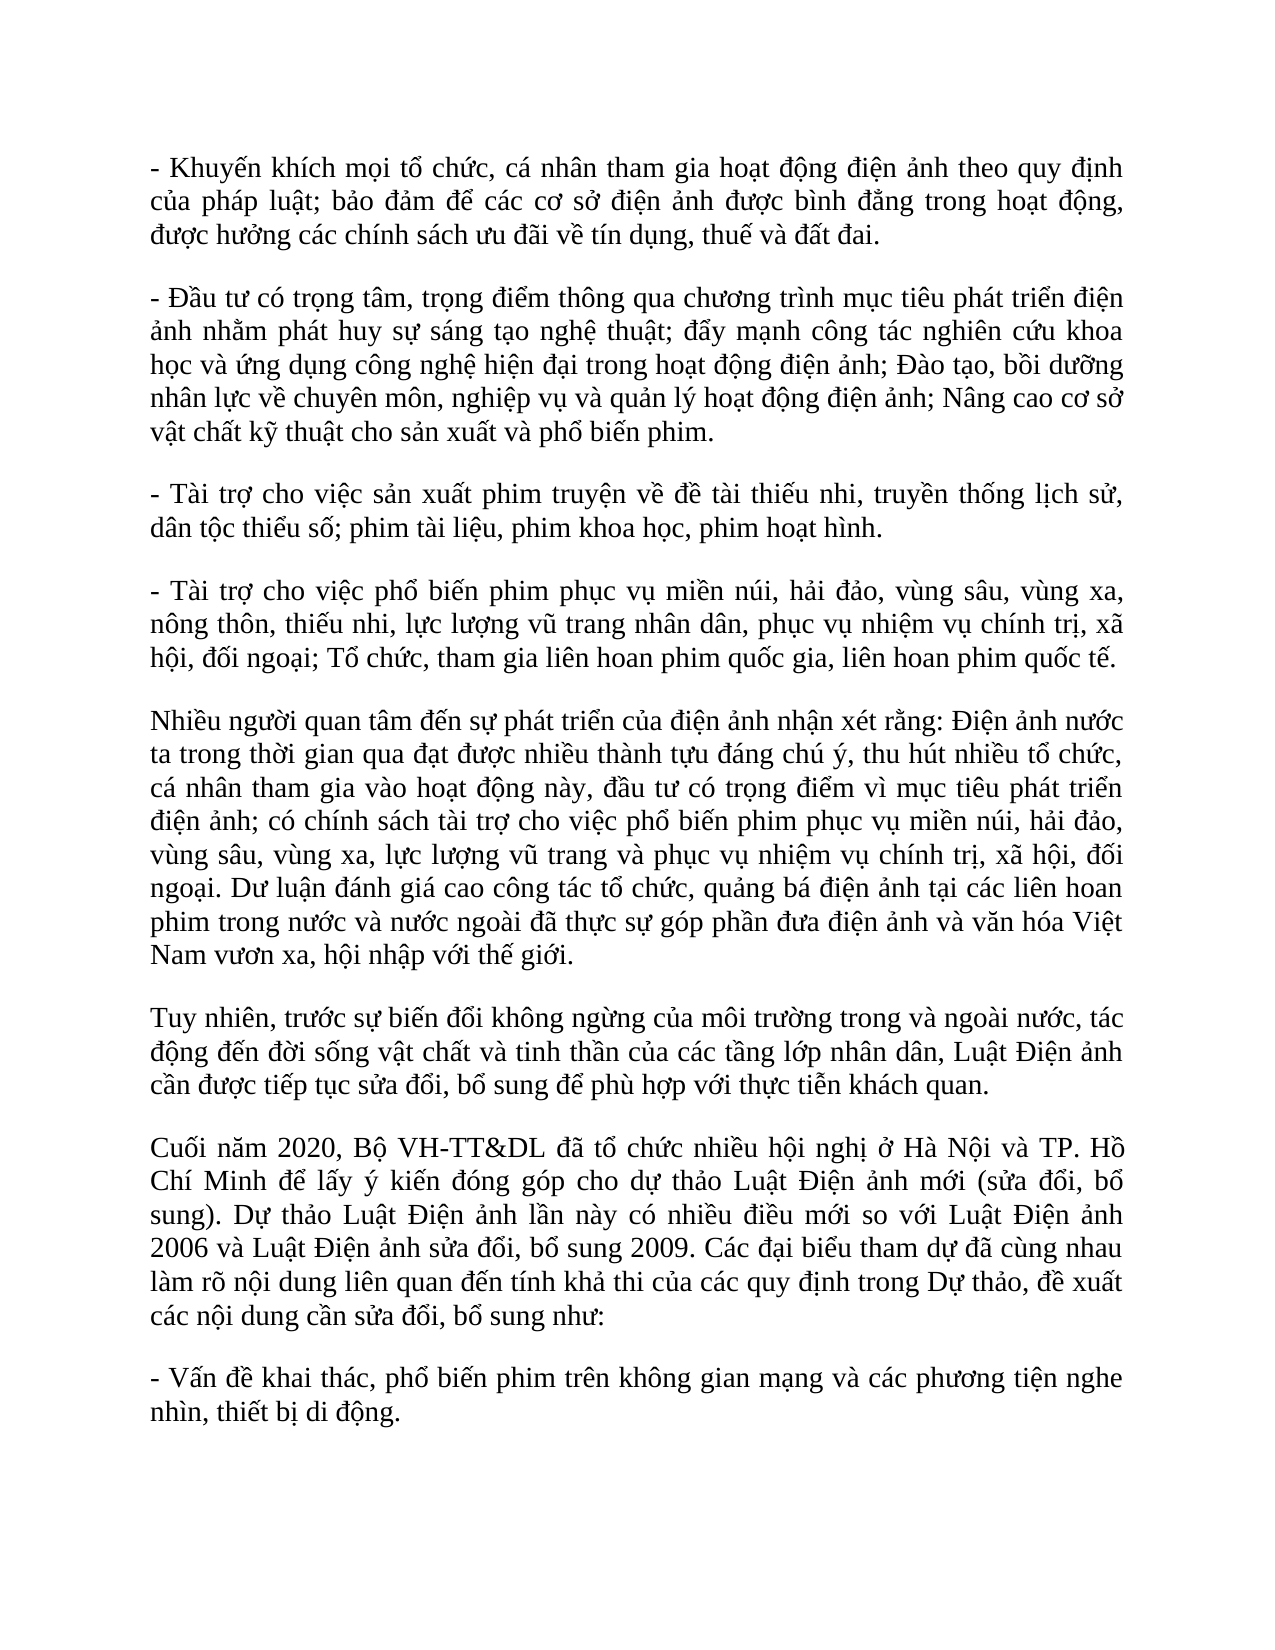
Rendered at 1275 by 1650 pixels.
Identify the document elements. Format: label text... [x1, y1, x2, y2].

text - Vấn đề khai thác, phổ biến phim trên không gian mạng và các phương tiện nghe nhìn, thiết bị di động. [150, 1360, 1125, 1427]
text - Đầu tư có trọng tâm, trọng điểm thông qua chương trình mục tiêu phát triển điện ảnh nhằm phát huy sự sáng tạo nghệ thuật; đẩy mạnh công tác nghiên cứu khoa học và ứng dụng công nghệ hiện đại trong hoạt động điện ảnh; Đào tạo, bồi dưỡng nhân lực về chuyên môn, nghiệp vụ và quản lý hoạt động điện ảnh; Nâng cao cơ sở vật chất kỹ thuật cho sản xuất và phổ biến phim. [150, 280, 1125, 447]
text - Tài trợ cho việc sản xuất phim truyện về đề tài thiếu nhi, truyền thống lịch sử, dân tộc thiểu số; phim tài liệu, phim khoa học, phim hoạt hình. [150, 477, 1125, 544]
text - Tài trợ cho việc phổ biến phim phục vụ miền núi, hải đảo, vùng sâu, vùng xa, nông thôn, thiếu nhi, lực lượng vũ trang nhân dân, phục vụ nhiệm vụ chính trị, xã hội, đối ngoại; Tổ chức, tham gia liên hoan phim quốc gia, liên hoan phim quốc tế. [150, 573, 1125, 673]
text Nhiều người quan tâm đến sự phát triển của điện ảnh nhận xét rằng: Điện ảnh nước ta trong thời gian qua đạt được nhiều thành tựu đáng chú ý, thu hút nhiều tổ chức, cá nhân tham gia vào hoạt động này, đầu tư có trọng điểm vì mục tiêu phát triển điện ảnh; có chính sách tài trợ cho việc phổ biến phim phục vụ miền núi, hải đảo, vùng sâu, vùng xa, lực lượng vũ trang và phục vụ nhiệm vụ chính trị, xã hội, đối ngoại. Dư luận đánh giá cao công tác tổ chức, quảng bá điện ảnh tại các liên hoan phim trong nước và nước ngoài đã thực sự góp phần đưa điện ảnh và văn hóa Việt Nam vươn xa, hội nhập với thế giới. [150, 703, 1125, 971]
text - Khuyến khích mọi tổ chức, cá nhân tham gia hoạt động điện ảnh theo quy định của pháp luật; bảo đảm để các cơ sở điện ảnh được bình đẳng trong hoạt động, được hưởng các chính sách ưu đãi về tín dụng, thuế và đất đai. [150, 150, 1125, 251]
text Cuối năm 2020, Bộ VH-TT&DL đã tổ chức nhiều hội nghị ở Hà Nội và TP. Hồ Chí Minh để lấy ý kiến đóng góp cho dự thảo Luật Điện ảnh mới (sửa đổi, bổ sung). Dự thảo Luật Điện ảnh lần này có nhiều điều mới so với Luật Điện ảnh 2006 và Luật Điện ảnh sửa đổi, bổ sung 2009. Các đại biểu tham dự đã cùng nhau làm rõ nội dung liên quan đến tính khả thi của các quy định trong Dự thảo, đề xuất các nội dung cần sửa đổi, bổ sung như: [150, 1130, 1125, 1331]
text Tuy nhiên, trước sự biến đổi không ngừng của môi trường trong và ngoài nước, tác động đến đời sống vật chất và tinh thần của các tầng lớp nhân dân, Luật Điện ảnh cần được tiếp tục sửa đổi, bổ sung để phù hợp với thực tiễn khách quan. [150, 1000, 1125, 1101]
